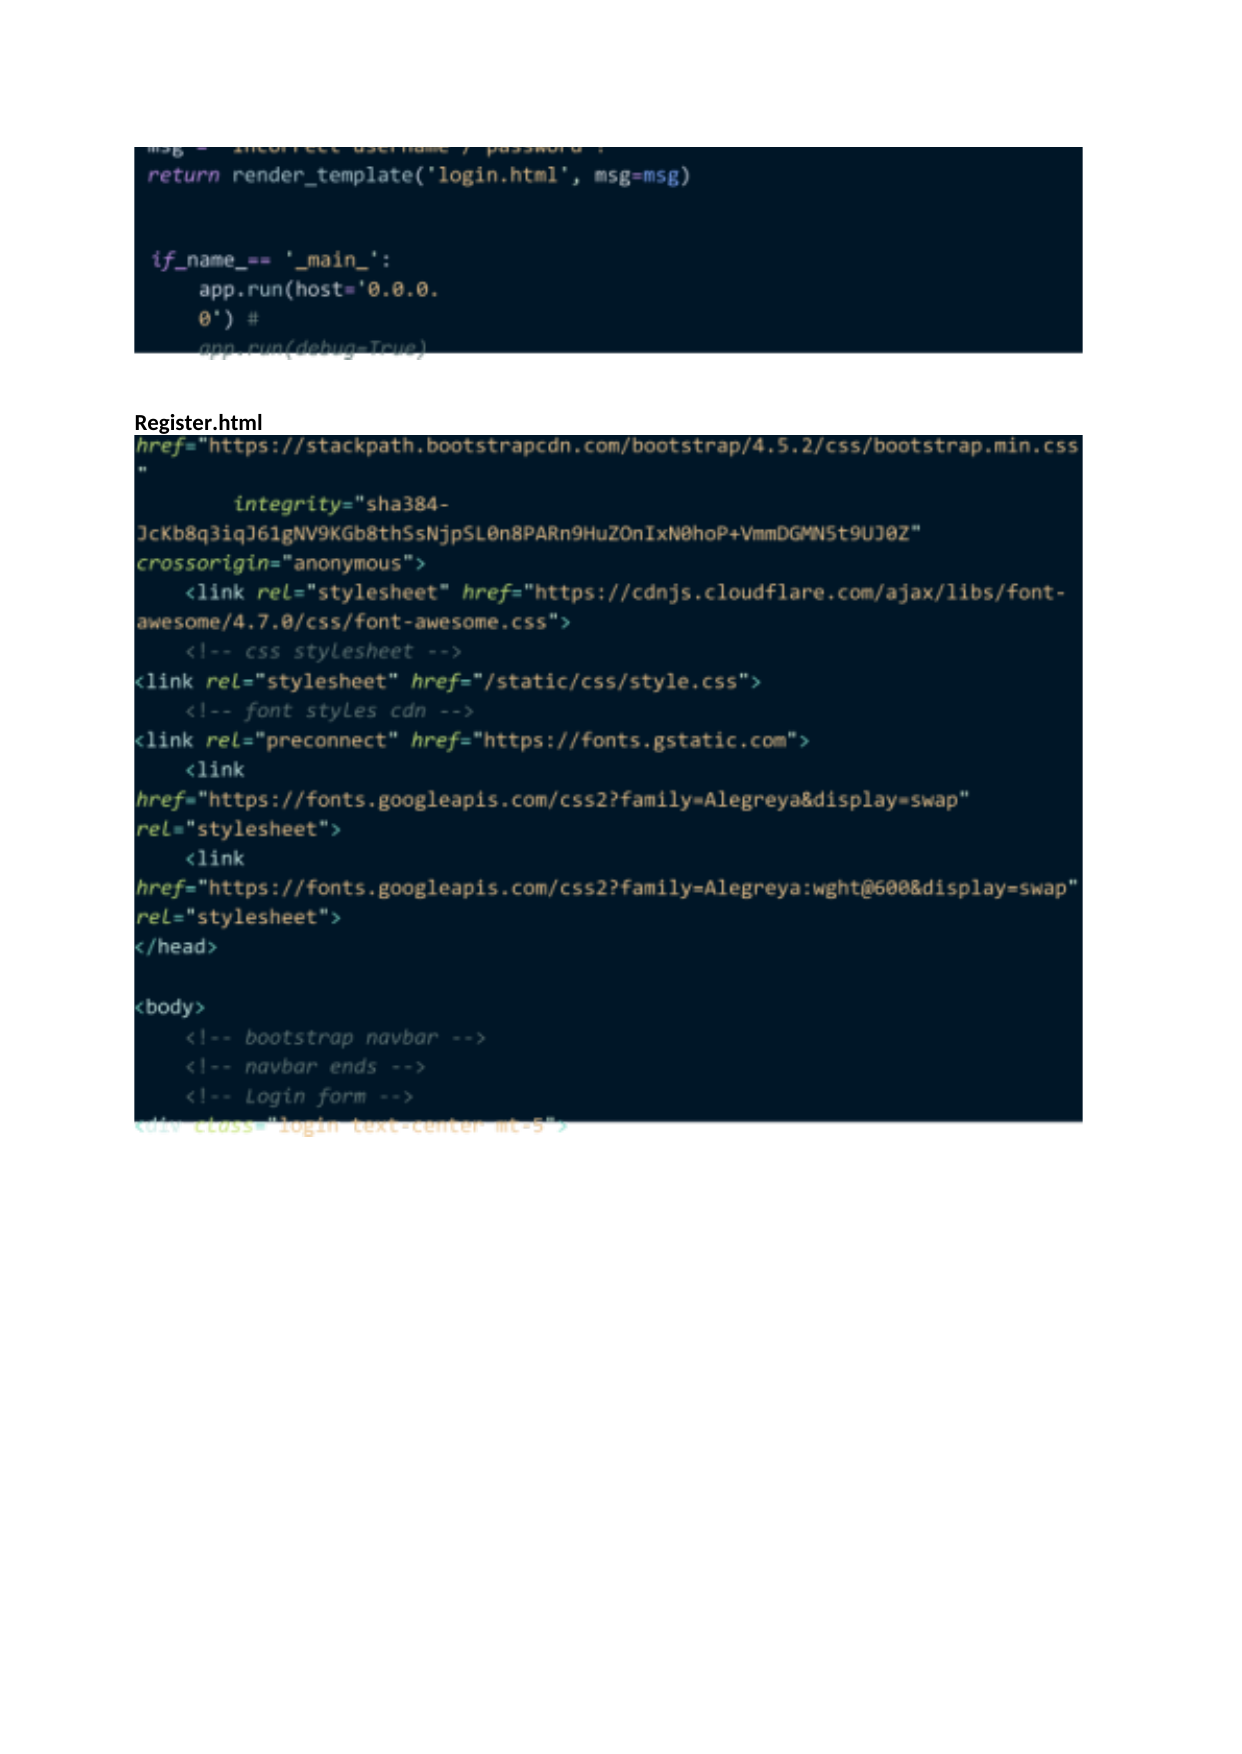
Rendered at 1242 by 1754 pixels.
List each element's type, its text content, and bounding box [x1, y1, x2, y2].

picture [134, 147, 1083, 360]
text Register.html [134, 412, 1172, 435]
picture [134, 435, 1083, 1137]
